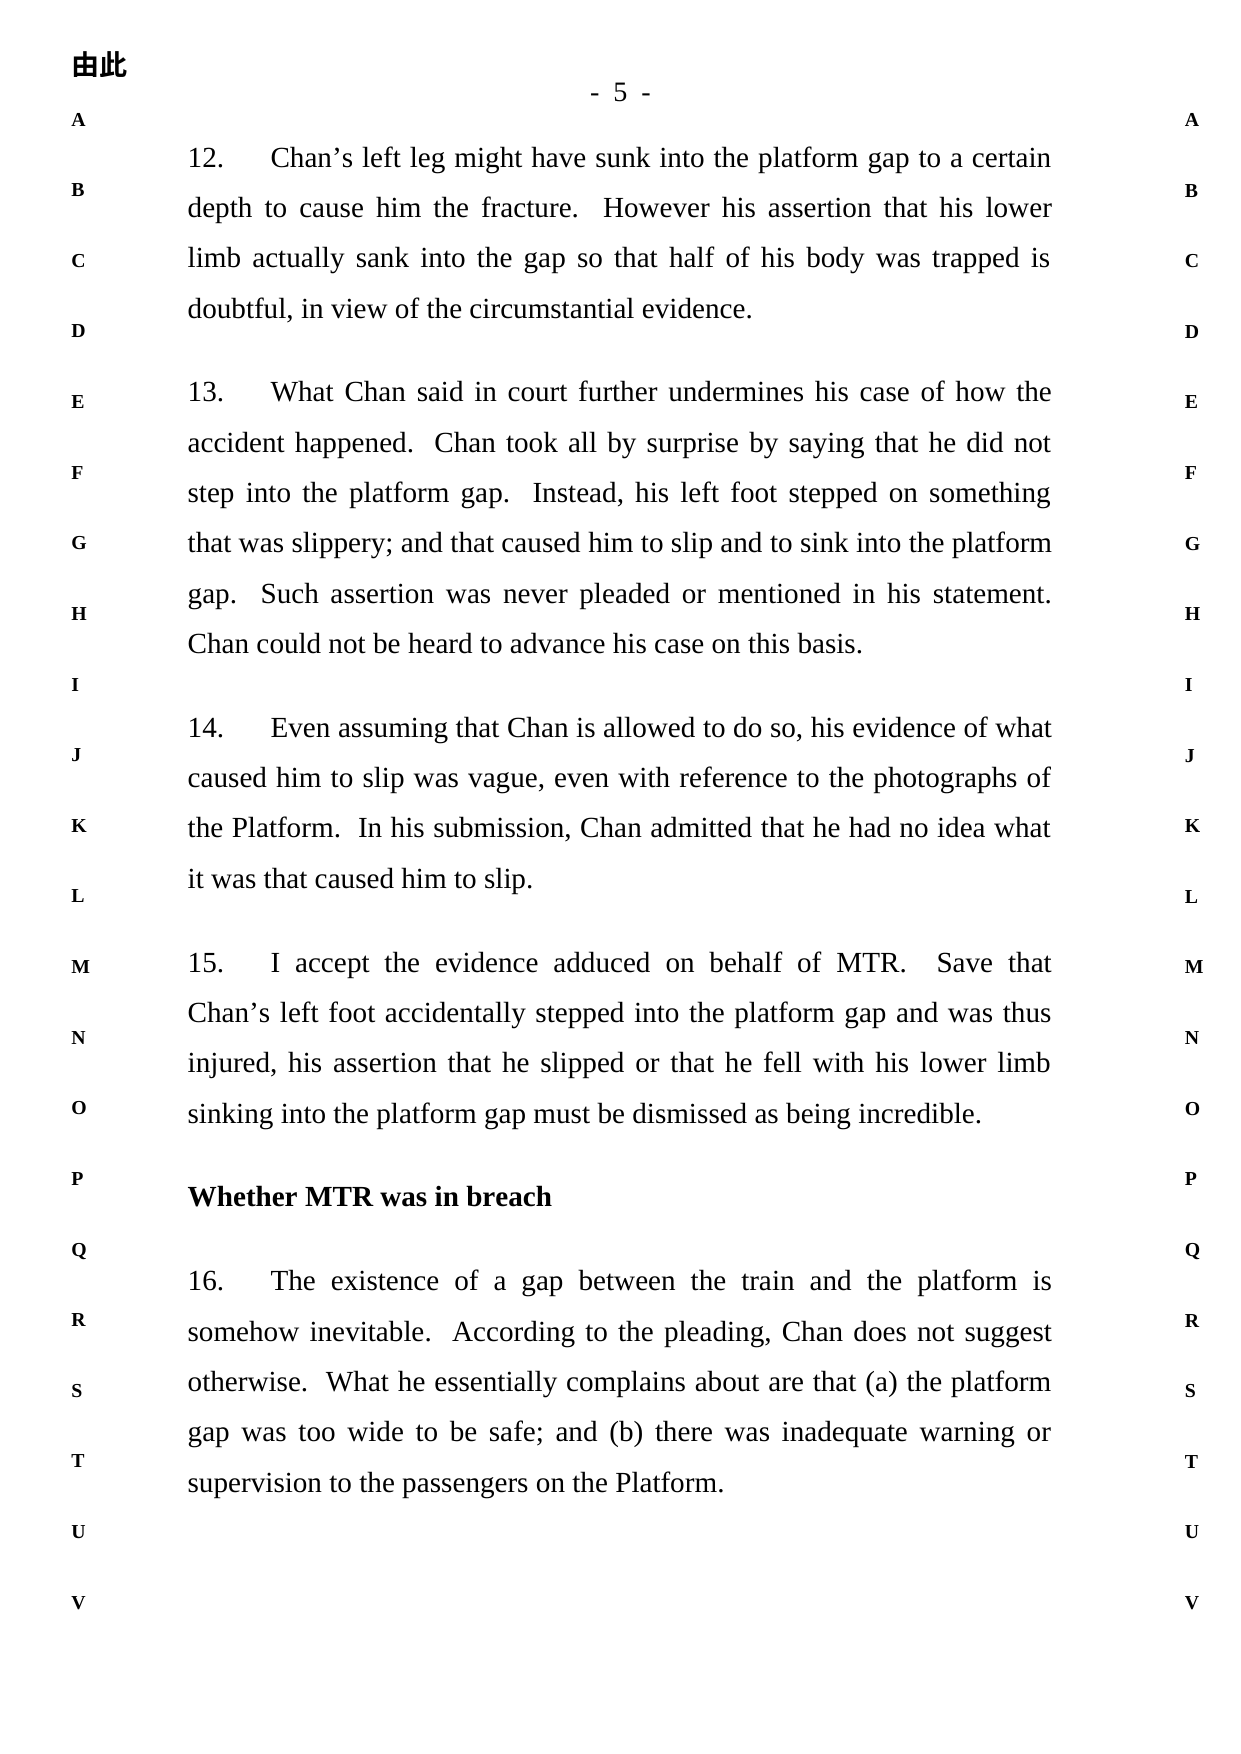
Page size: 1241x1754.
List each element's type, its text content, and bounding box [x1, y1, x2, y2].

list What Chan said in court further undermines his case of how the accident happened. Chan took all by surprise by saying that he did not step into the platform gap. Instead, his left foot stepped on something that was slippery; and that caused him to slip and to sink into the platform gap. Such assertion was never pleaded or mentioned in his statement. Chan could not be heard to advance his case on this basis. [187, 374, 1053, 660]
list Chan’s left leg might have sunk into the platform gap to a certain depth to cause him the fracture. However his assertion that his lower limb actually sank into the gap so that half of his body was trapped is doubtful, in view of the circumstantial evidence. [187, 140, 1053, 324]
list I accept the evidence adduced on behalf of MTR. Save that Chan’s left foot accidentally stepped into the platform gap and was thus injured, his assertion that he slipped or that he fell with his lower limb sinking into the platform gap must be dismissed as being incredible. [187, 945, 1053, 1129]
list The existence of a gap between the train and the platform is somehow inevitable. According to the pleading, Chan does not suggest otherwise. What he essentially complains about are that (a) the platform gap was too wide to be safe; and (b) there was inadequate warning or supervision to the passengers on the Platform. [187, 1263, 1053, 1498]
list Even assuming that Chan is allowed to do so, his evidence of what caused him to slip was vague, even with reference to the photographs of the Platform. In his submission, Chan admitted that he had no idea what it was that caused him to slip. [187, 710, 1053, 894]
text Whether MTR was in breach [187, 1179, 1053, 1213]
